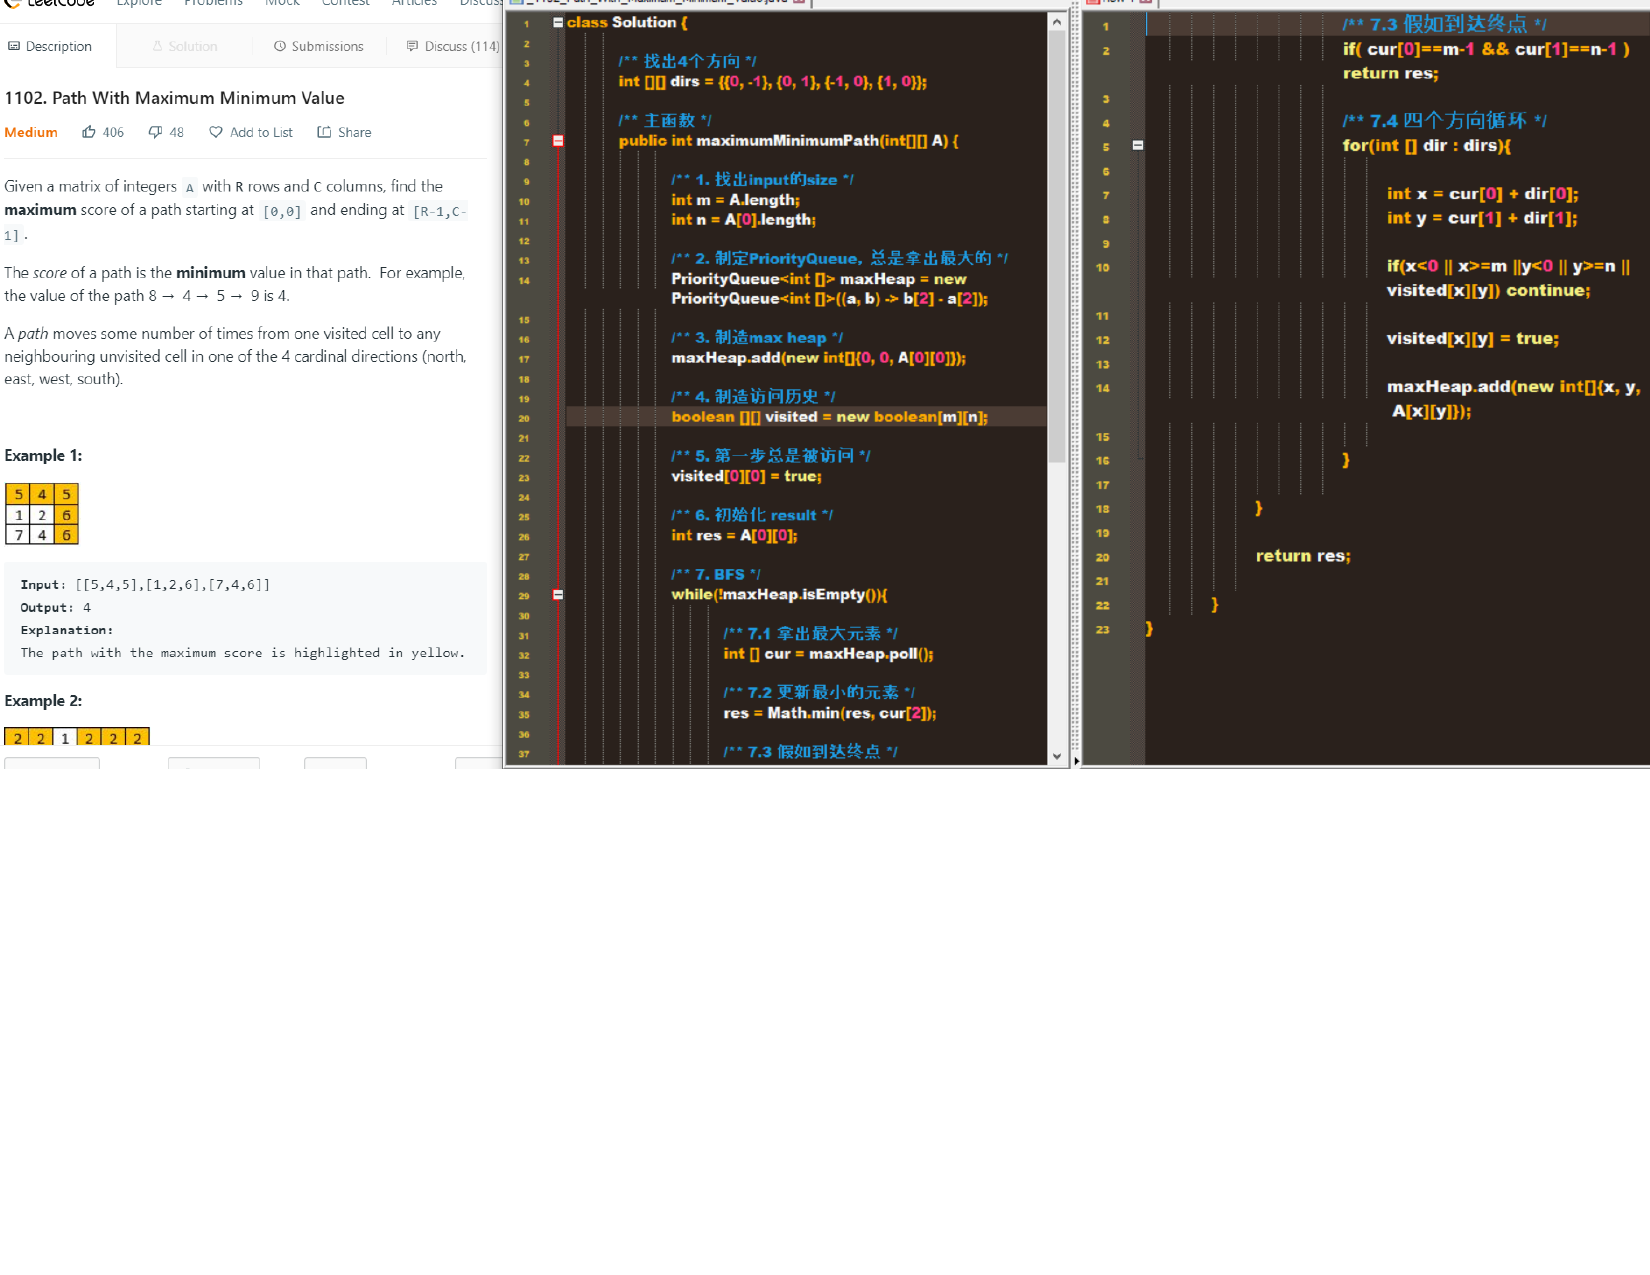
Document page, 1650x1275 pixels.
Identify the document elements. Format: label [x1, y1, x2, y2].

picture [0, 0, 1650, 769]
